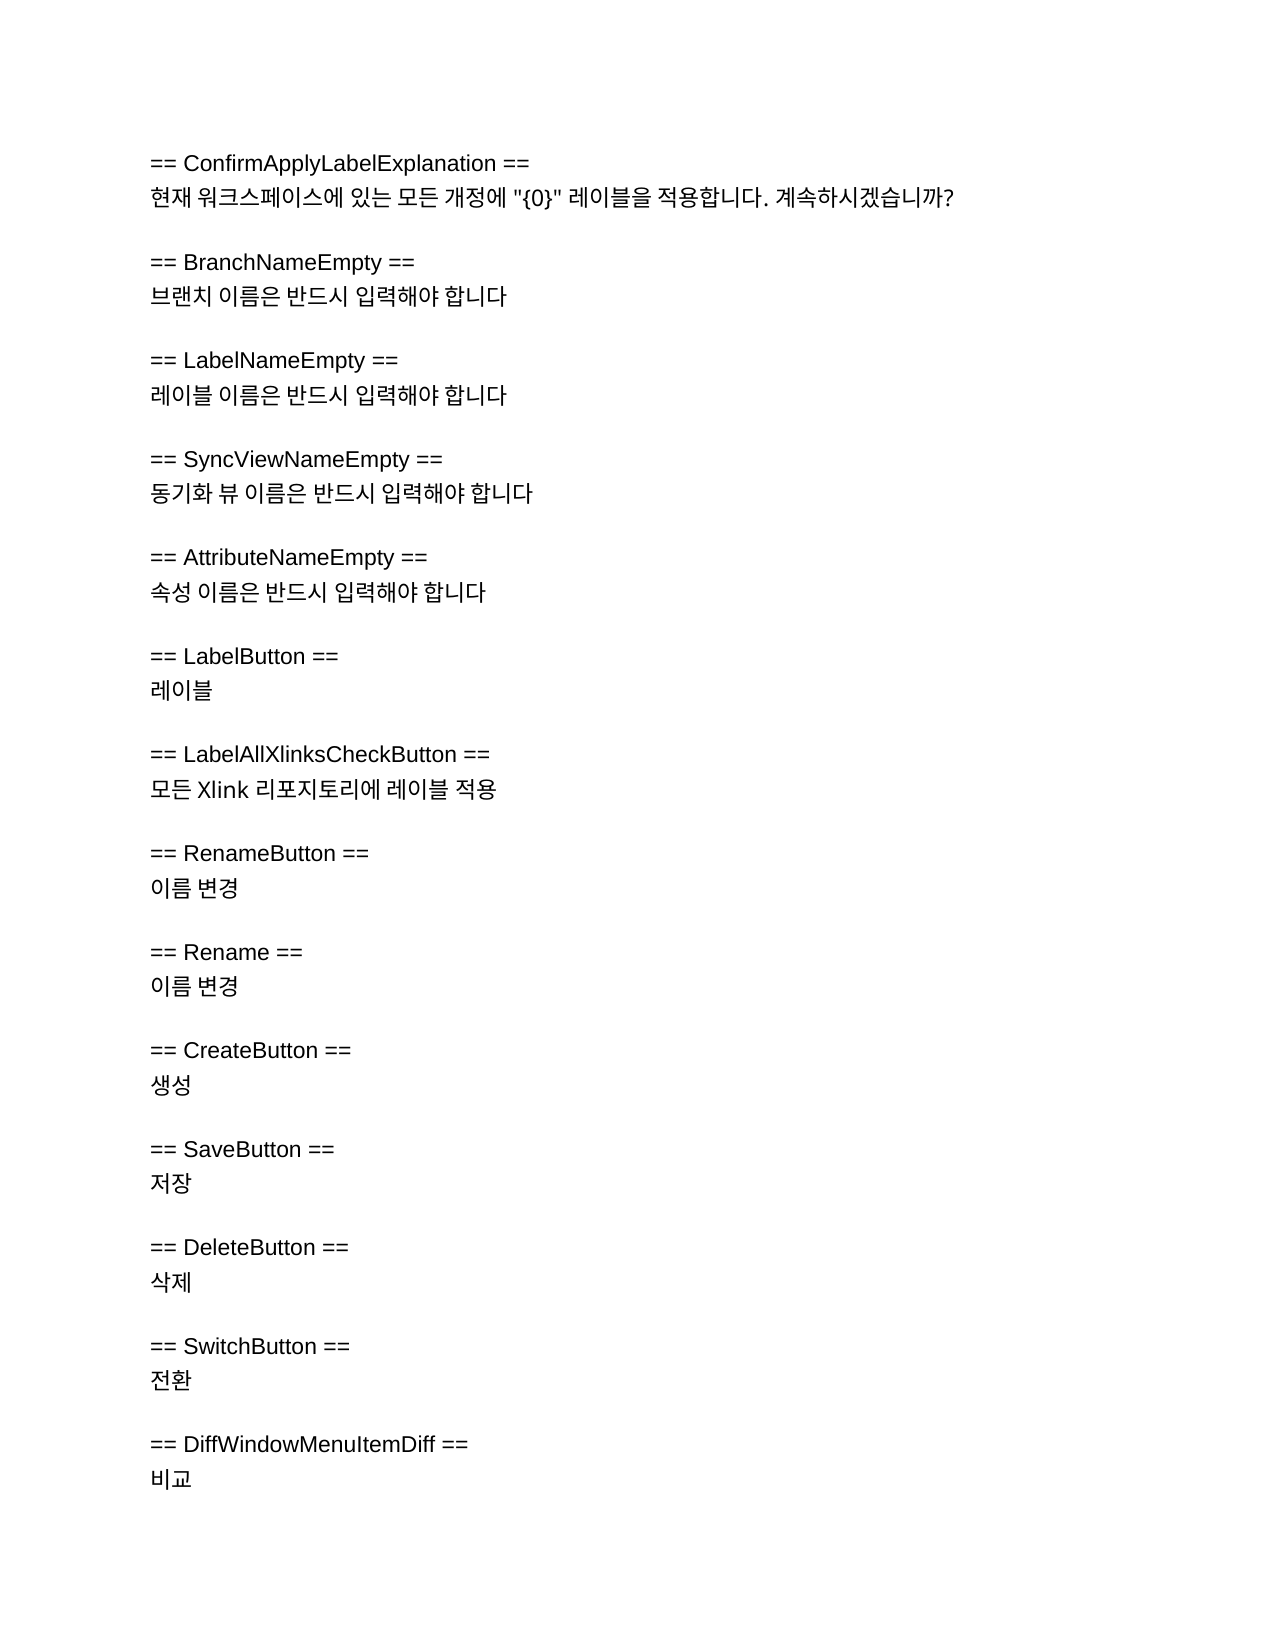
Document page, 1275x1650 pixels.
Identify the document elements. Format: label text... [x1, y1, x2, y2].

text == Rename == [150, 939, 1125, 965]
text == SyncViewNameEmpty == [150, 446, 1125, 472]
text == SaveButton == [150, 1136, 1125, 1162]
text 생성 [150, 1067, 1125, 1101]
text == DiffWindowMenuItemDiff == [150, 1431, 1125, 1458]
text 브랜치 이름은 반드시 입력해야 합니다 [150, 279, 1125, 312]
text == RenameButton == [150, 840, 1125, 867]
text == SwitchButton == [150, 1333, 1125, 1359]
text 저장 [150, 1166, 1125, 1199]
text 속성 이름은 반드시 입력해야 합니다 [150, 574, 1125, 608]
text == LabelAllXlinksCheckButton == [150, 741, 1125, 768]
text 현재 워크스페이스에 있는 모든 개정에 "{0}" 레이블을 적용합니다. 계속하시겠습니까? [150, 180, 1125, 213]
text 삭제 [150, 1264, 1125, 1298]
text 이름 변경 [150, 969, 1125, 1002]
text 전환 [150, 1363, 1125, 1396]
text 이름 변경 [150, 870, 1125, 904]
text == ConfirmApplyLabelExplanation == [150, 150, 1125, 176]
text 모든 Xlink 리포지토리에 레이블 적용 [150, 772, 1125, 805]
text == DeleteButton == [150, 1234, 1125, 1261]
text 비교 [150, 1462, 1125, 1495]
text 레이블 [150, 673, 1125, 706]
text == LabelButton == [150, 643, 1125, 669]
text 레이블 이름은 반드시 입력해야 합니다 [150, 377, 1125, 411]
text == BranchNameEmpty == [150, 249, 1125, 275]
text == CreateButton == [150, 1037, 1125, 1064]
text == LabelNameEmpty == [150, 347, 1125, 374]
text == AttributeNameEmpty == [150, 544, 1125, 571]
text 동기화 뷰 이름은 반드시 입력해야 합니다 [150, 476, 1125, 509]
